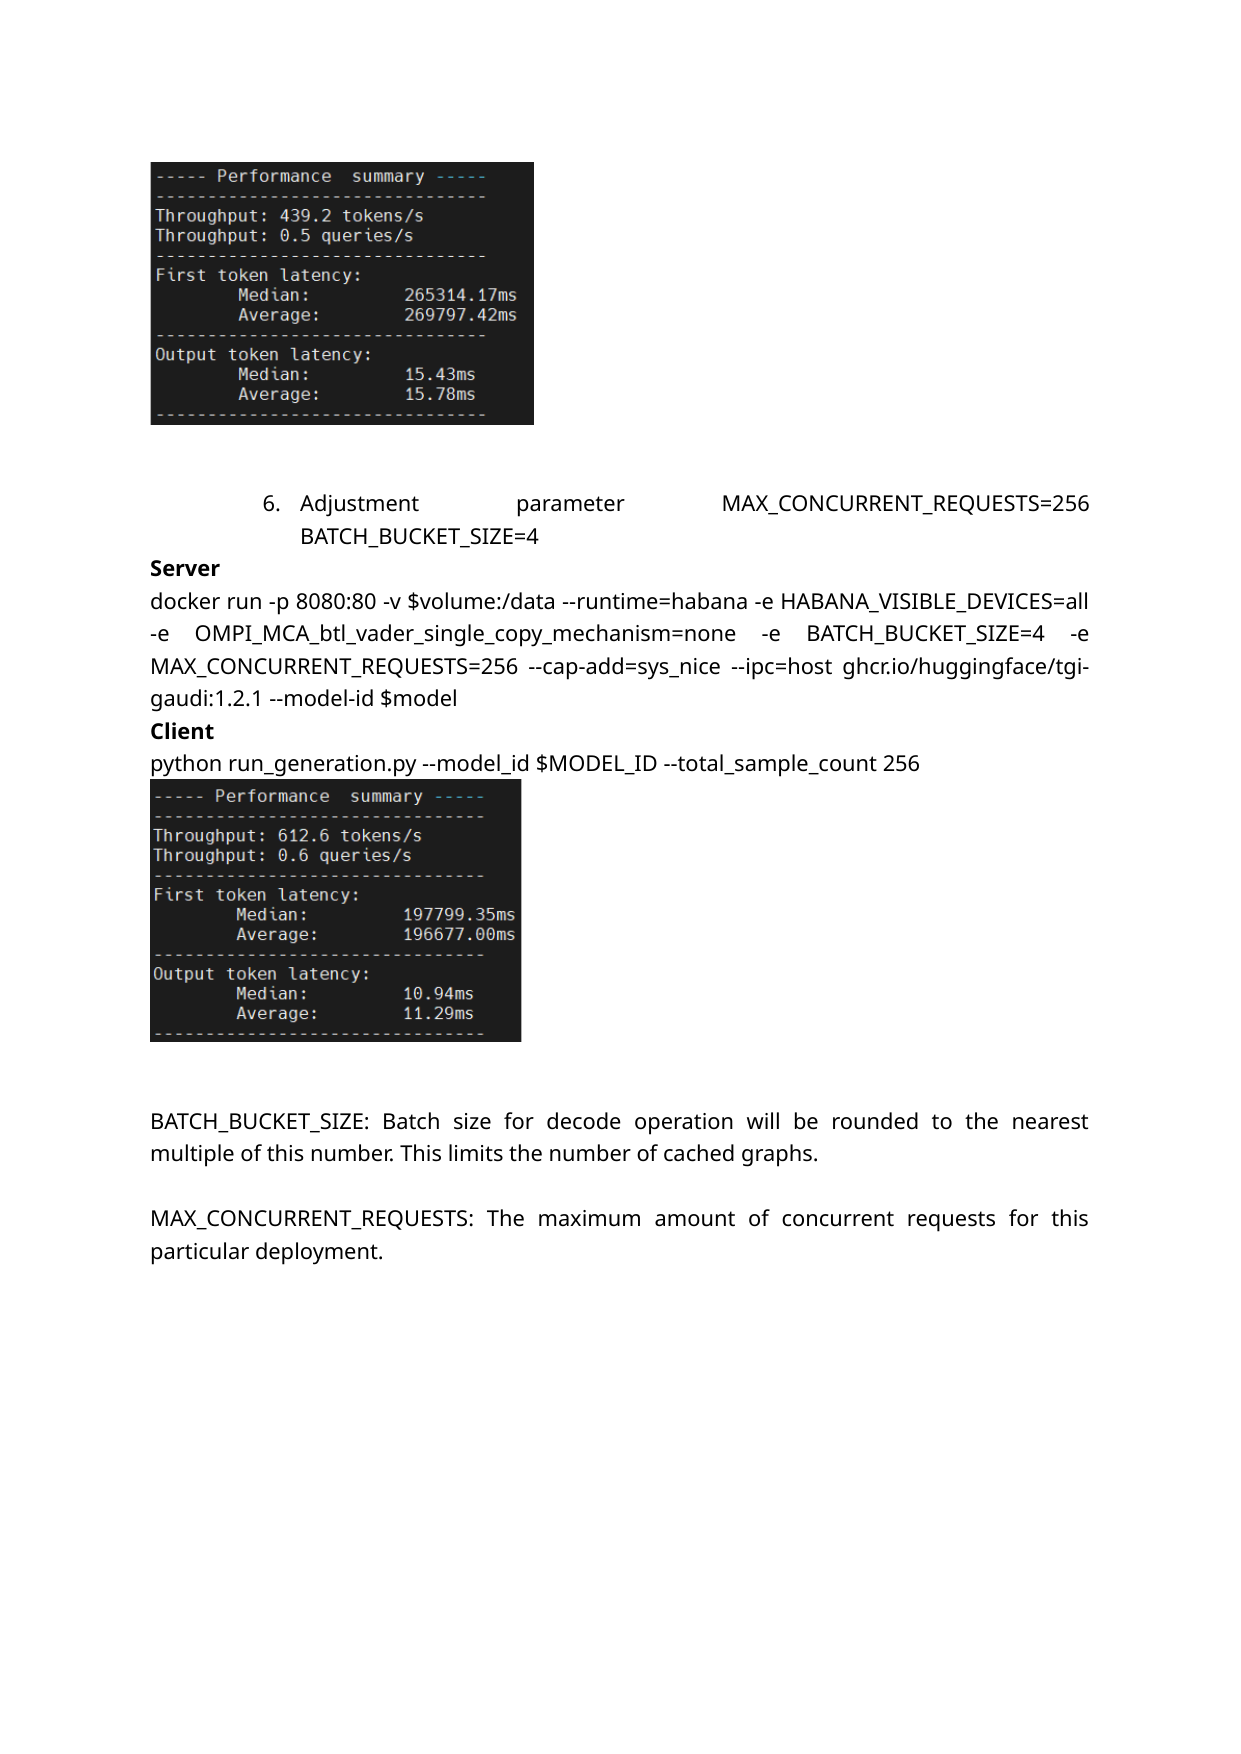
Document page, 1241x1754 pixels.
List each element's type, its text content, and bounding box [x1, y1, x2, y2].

text MAX_CONCURRENT_REQUESTS: The maximum amount of concurrent requests for this particular deployment. [150, 1202, 1090, 1267]
list Adjustment parameter MAX_CONCURRENT_REQUESTS=256 BATCH_BUCKET_SIZE=4 [262, 487, 1090, 552]
text BATCH_BUCKET_SIZE: Batch size for decode operation will be rounded to the nearest multiple of this number. This limits the number of cached graphs. [150, 1104, 1090, 1169]
text python run_generation.py --model_id $MODEL_ID --total_sample_count 256 [150, 747, 1090, 779]
picture [150, 779, 522, 1042]
text docker run -p 8080:80 -v $volume:/data --runtime=habana -e HABANA_VISIBLE_DEVICES=all -e OMPI_MCA_btl_vader_single_copy_mechanism=none -e BATCH_BUCKET_SIZE=4 -e MAX_CONCURRENT_REQUESTS=256 --cap-add=sys_nice --ipc=host ghcr.io/huggingface/tgi-gaudi:1.2.1 --model-id $model [150, 584, 1090, 714]
picture [150, 162, 534, 425]
text Client [150, 714, 1090, 747]
text Server [150, 552, 1090, 584]
